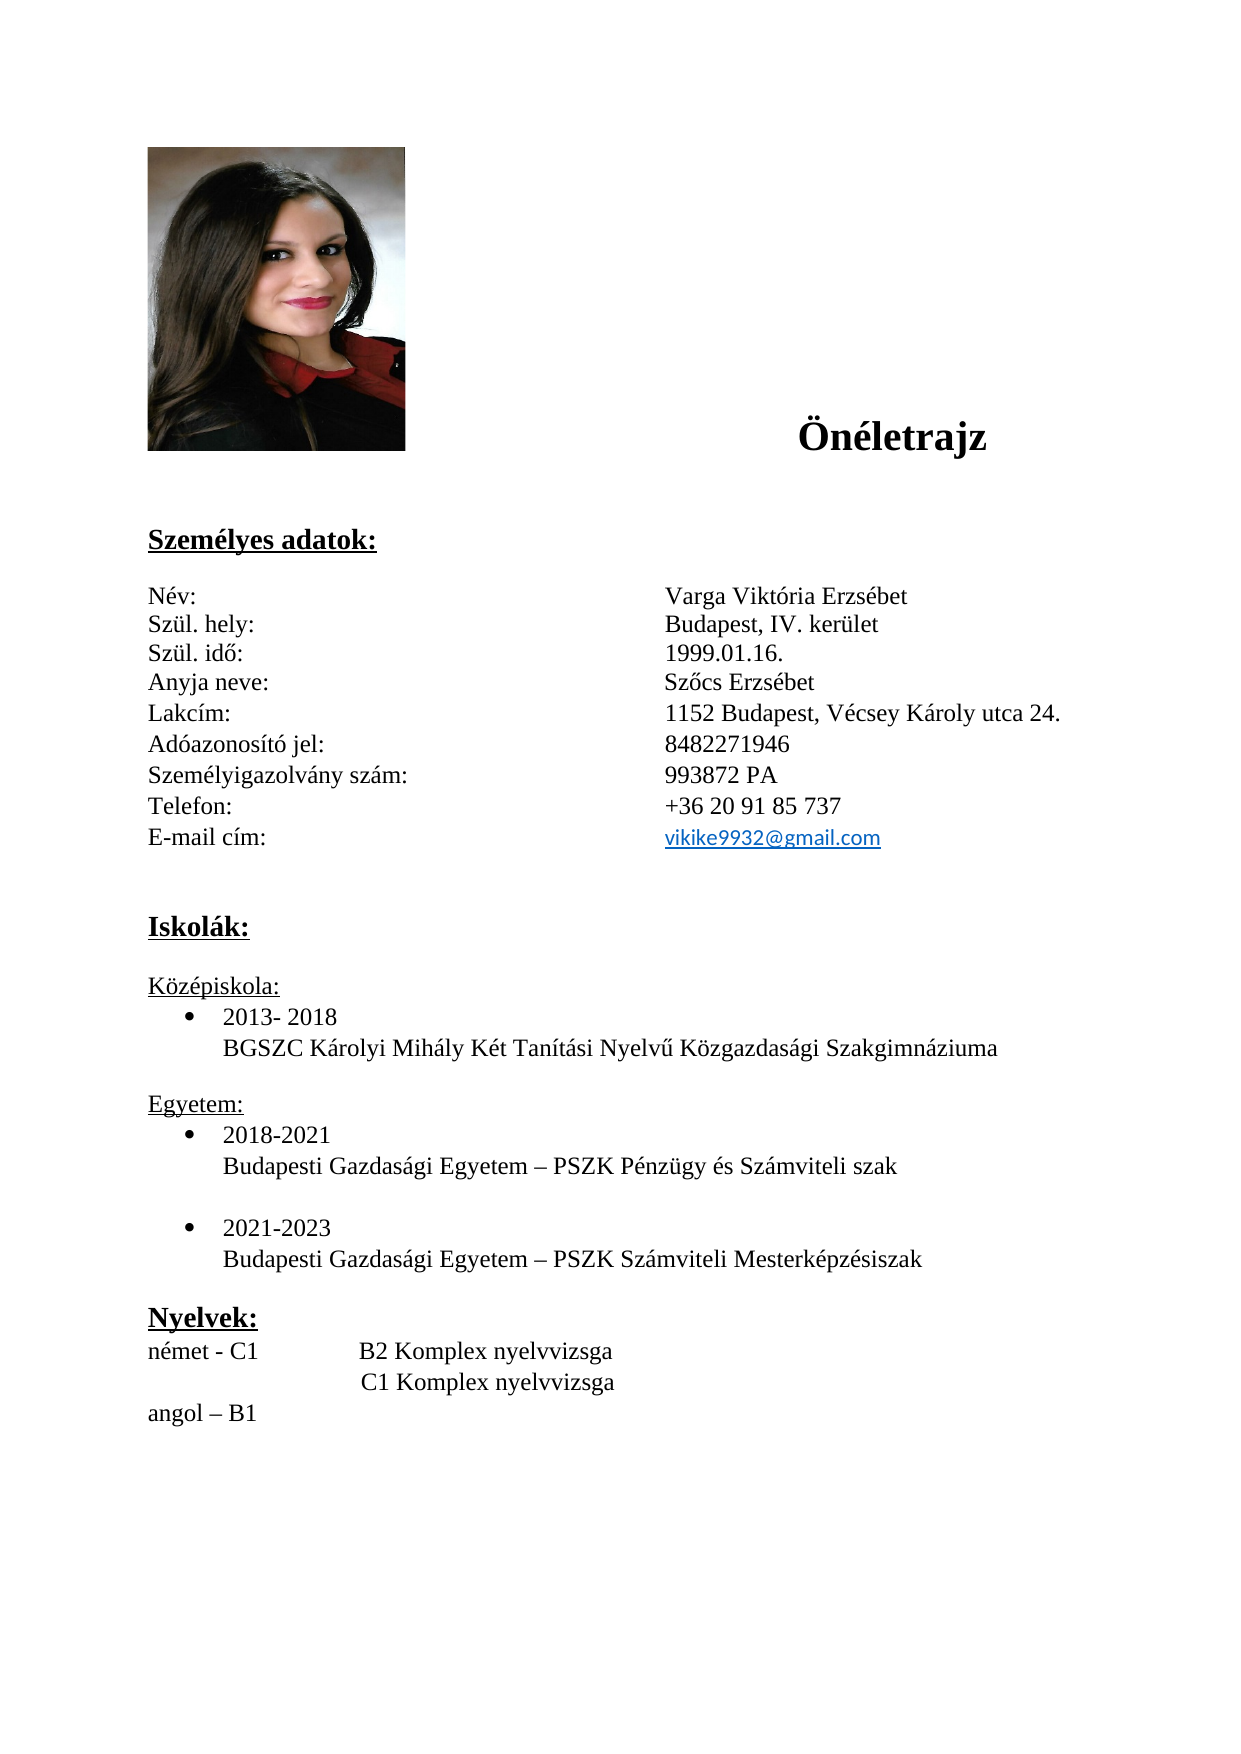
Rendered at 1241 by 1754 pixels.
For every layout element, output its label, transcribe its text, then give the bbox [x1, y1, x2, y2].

text Név: Varga Viktória Erzsébet [148, 581, 1093, 609]
text Nyelvek: [148, 1300, 1093, 1334]
list 2013- 2018 [185, 1002, 1093, 1031]
text Iskolák: [148, 909, 1093, 943]
text C1 Komplex nyelvvizsga [148, 1367, 1093, 1396]
text német - C1 B2 Komplex nyelvvizsga [148, 1336, 1093, 1365]
text Szül. hely: Budapest, IV. kerület [148, 609, 1093, 638]
text E-mail cím: vikike9932@gmail.com [148, 822, 1093, 851]
picture [147, 147, 406, 451]
text Budapesti Gazdasági Egyetem – PSZK Pénzügy és Számviteli szak [148, 1151, 1093, 1180]
text Lakcím: 1152 Budapest, Vécsey Károly utca 24. [148, 698, 1093, 727]
list 2018-2021 [185, 1120, 1093, 1149]
list 2021-2023 [185, 1213, 1093, 1242]
text BGSZC Károlyi Mihály Két Tanítási Nyelvű Közgazdasági Szakgimnáziuma [148, 1033, 1093, 1062]
text Adóazonosító jel: 8482271946 [148, 729, 1093, 758]
text Egyetem: [148, 1089, 1093, 1118]
text Anyja neve: Szőcs Erzsébet [148, 667, 1093, 696]
text angol – B1 [148, 1398, 1093, 1427]
text Szül. idő: 1999.01.16. [148, 638, 1093, 667]
text Budapesti Gazdasági Egyetem – PSZK Számviteli Mesterképzésiszak [148, 1244, 1093, 1273]
text Személyigazolvány szám: 993872 PA [148, 760, 1093, 789]
text Személyes adatok: [148, 522, 1093, 556]
text Telefon: +36 20 91 85 737 [148, 791, 1093, 820]
text Középiskola: [148, 971, 1093, 999]
